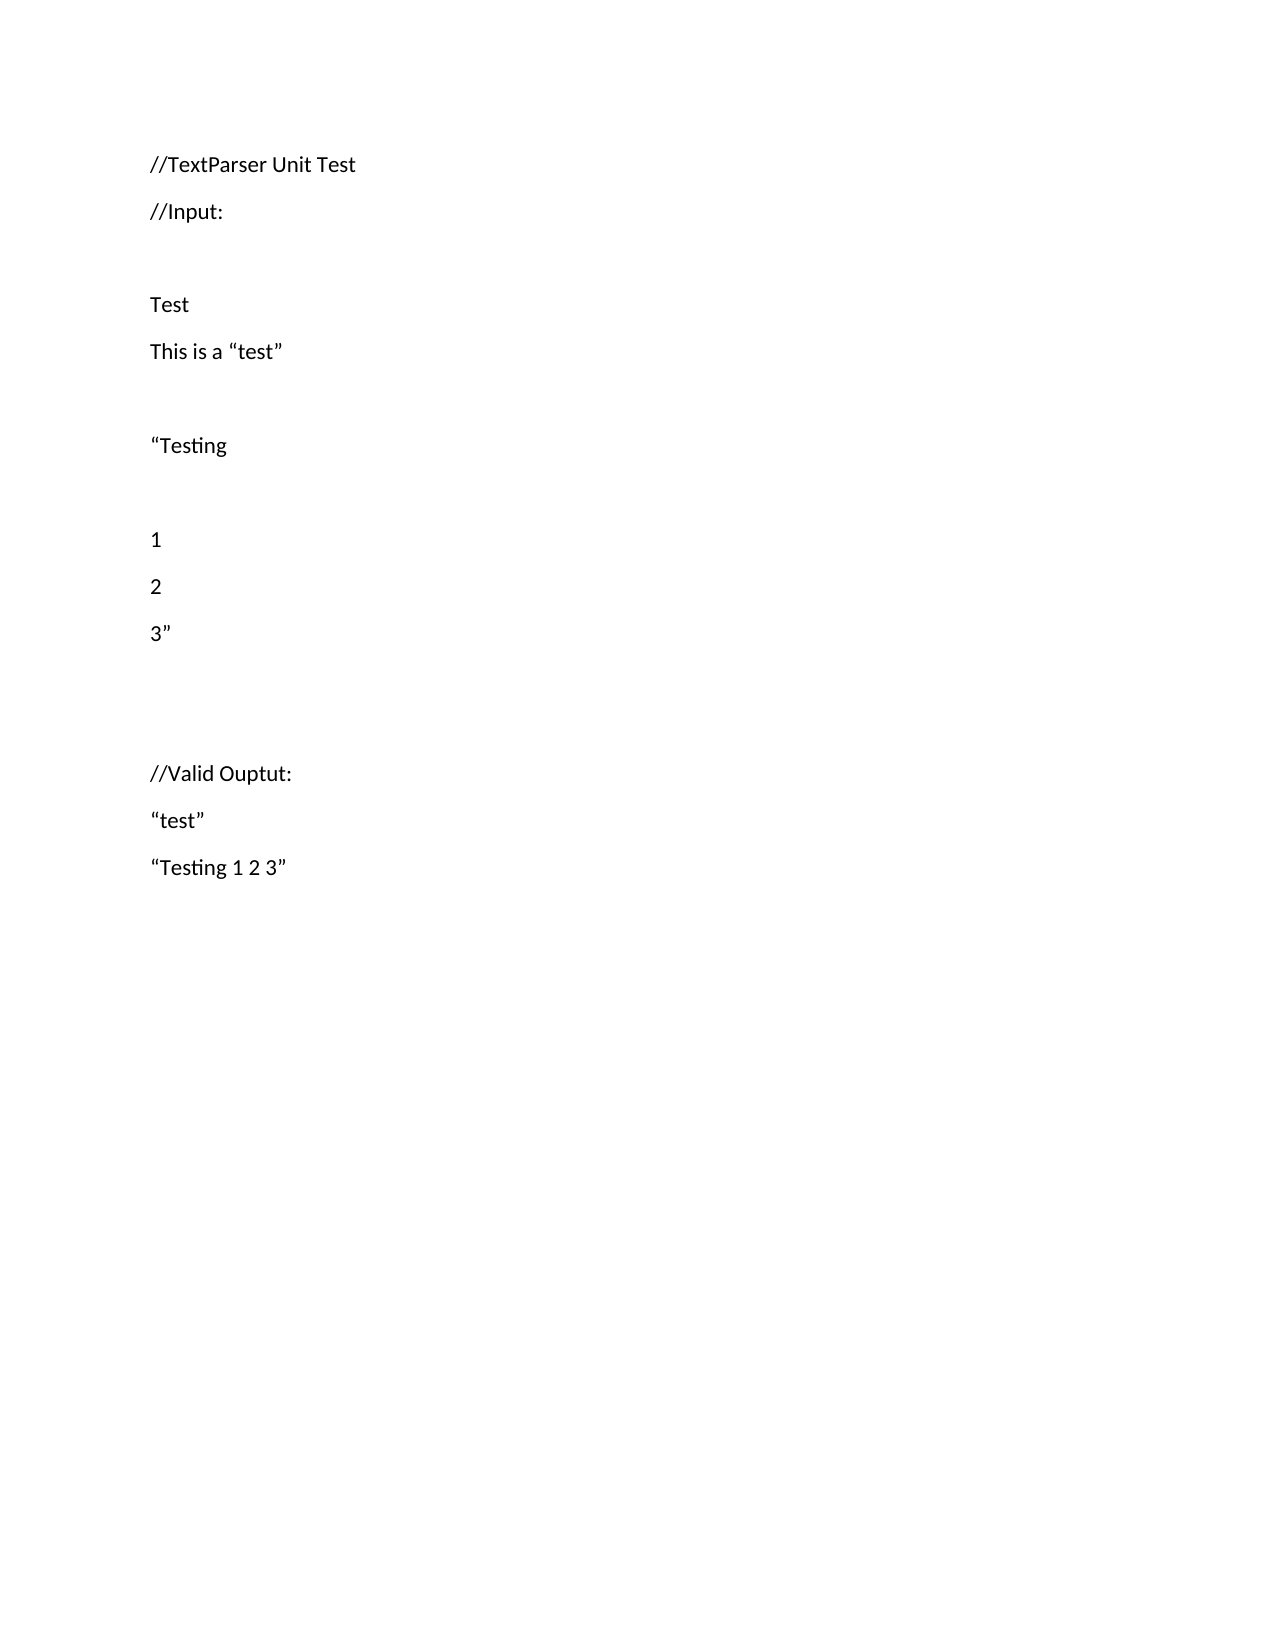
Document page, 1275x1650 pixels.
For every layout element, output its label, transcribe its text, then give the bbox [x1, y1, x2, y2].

text 1 [150, 525, 1125, 553]
text “Testing 1 2 3” [150, 853, 1125, 881]
text 3” [150, 619, 1125, 647]
text //Valid Ouptut: [150, 759, 1125, 787]
text 2 [150, 572, 1125, 600]
text //Input: [150, 197, 1125, 225]
text “test” [150, 806, 1125, 834]
text This is a “test” [150, 337, 1125, 366]
text “Testing [150, 431, 1125, 459]
text Test [150, 291, 1125, 319]
text //TextParser Unit Test [150, 150, 1125, 178]
